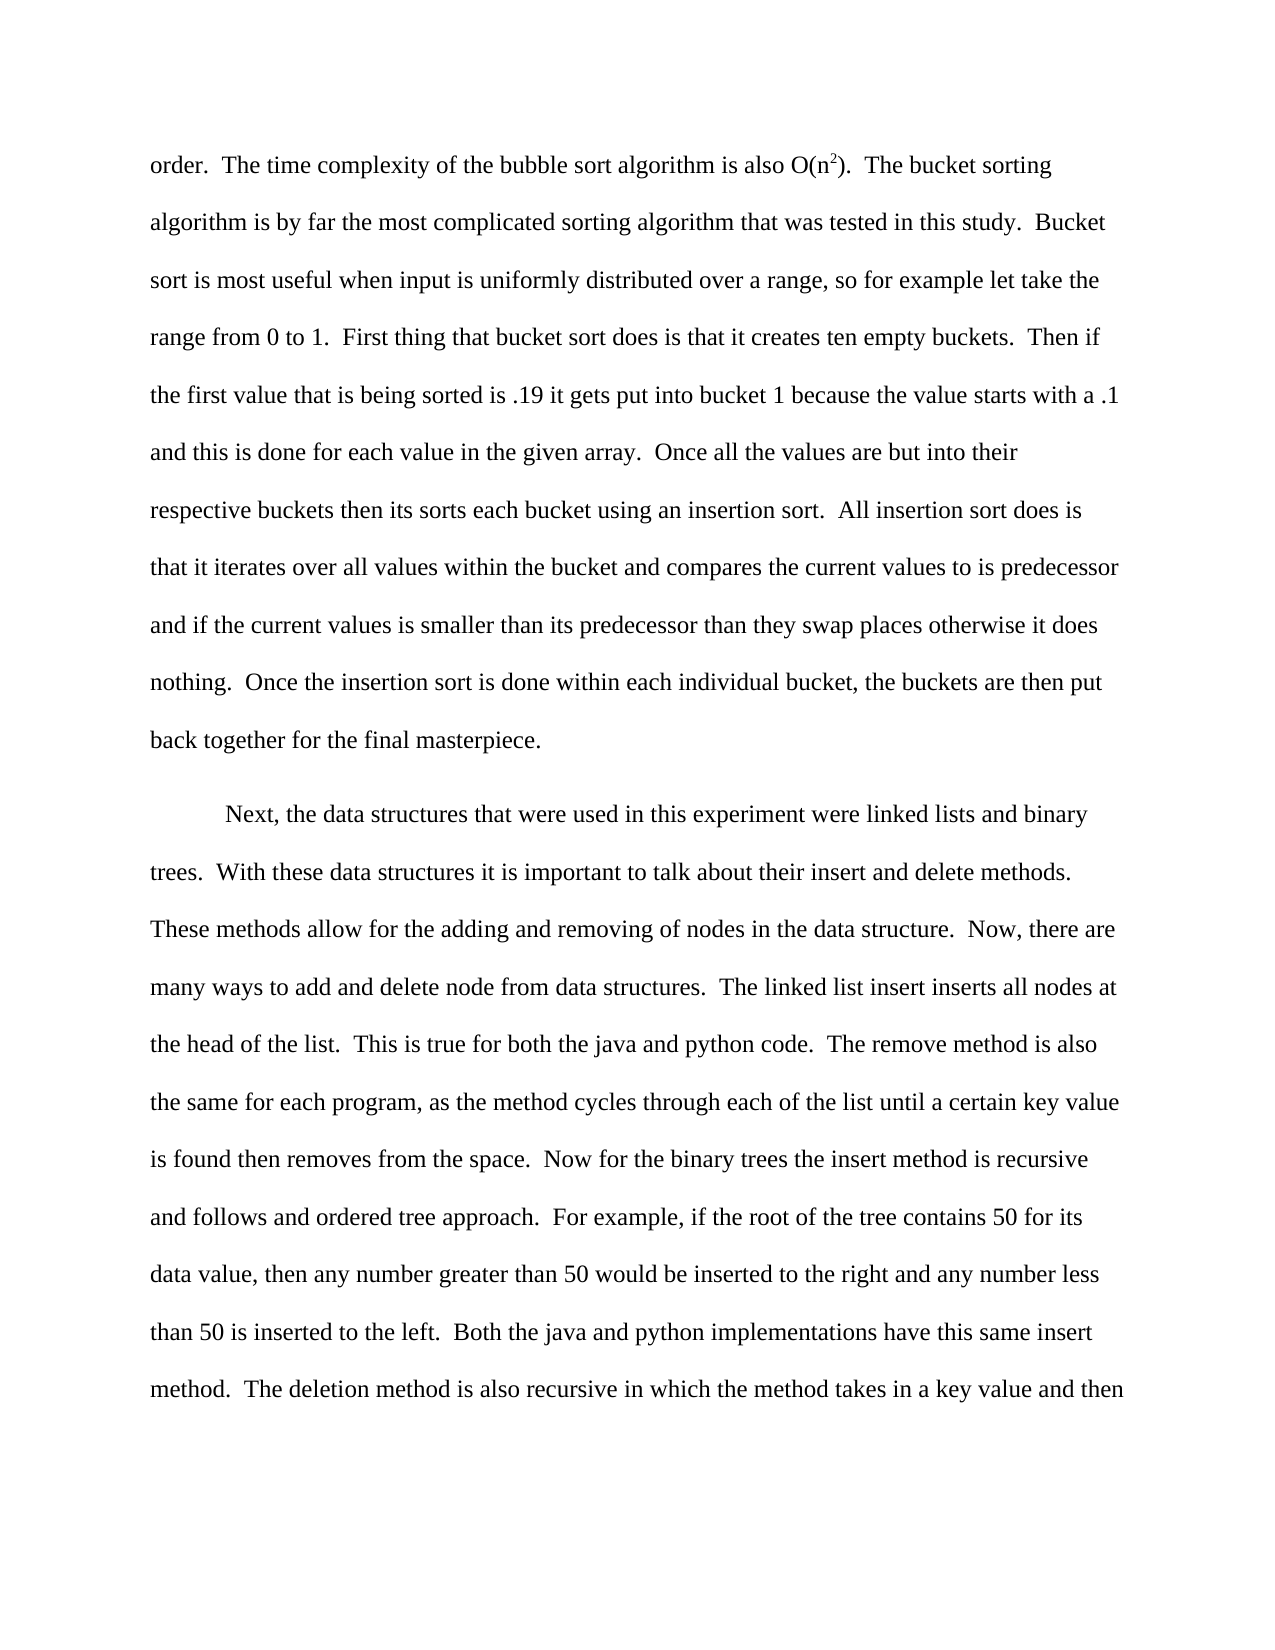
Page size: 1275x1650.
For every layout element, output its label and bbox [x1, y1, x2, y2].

text [150, 150, 1125, 754]
text [150, 799, 1125, 1403]
